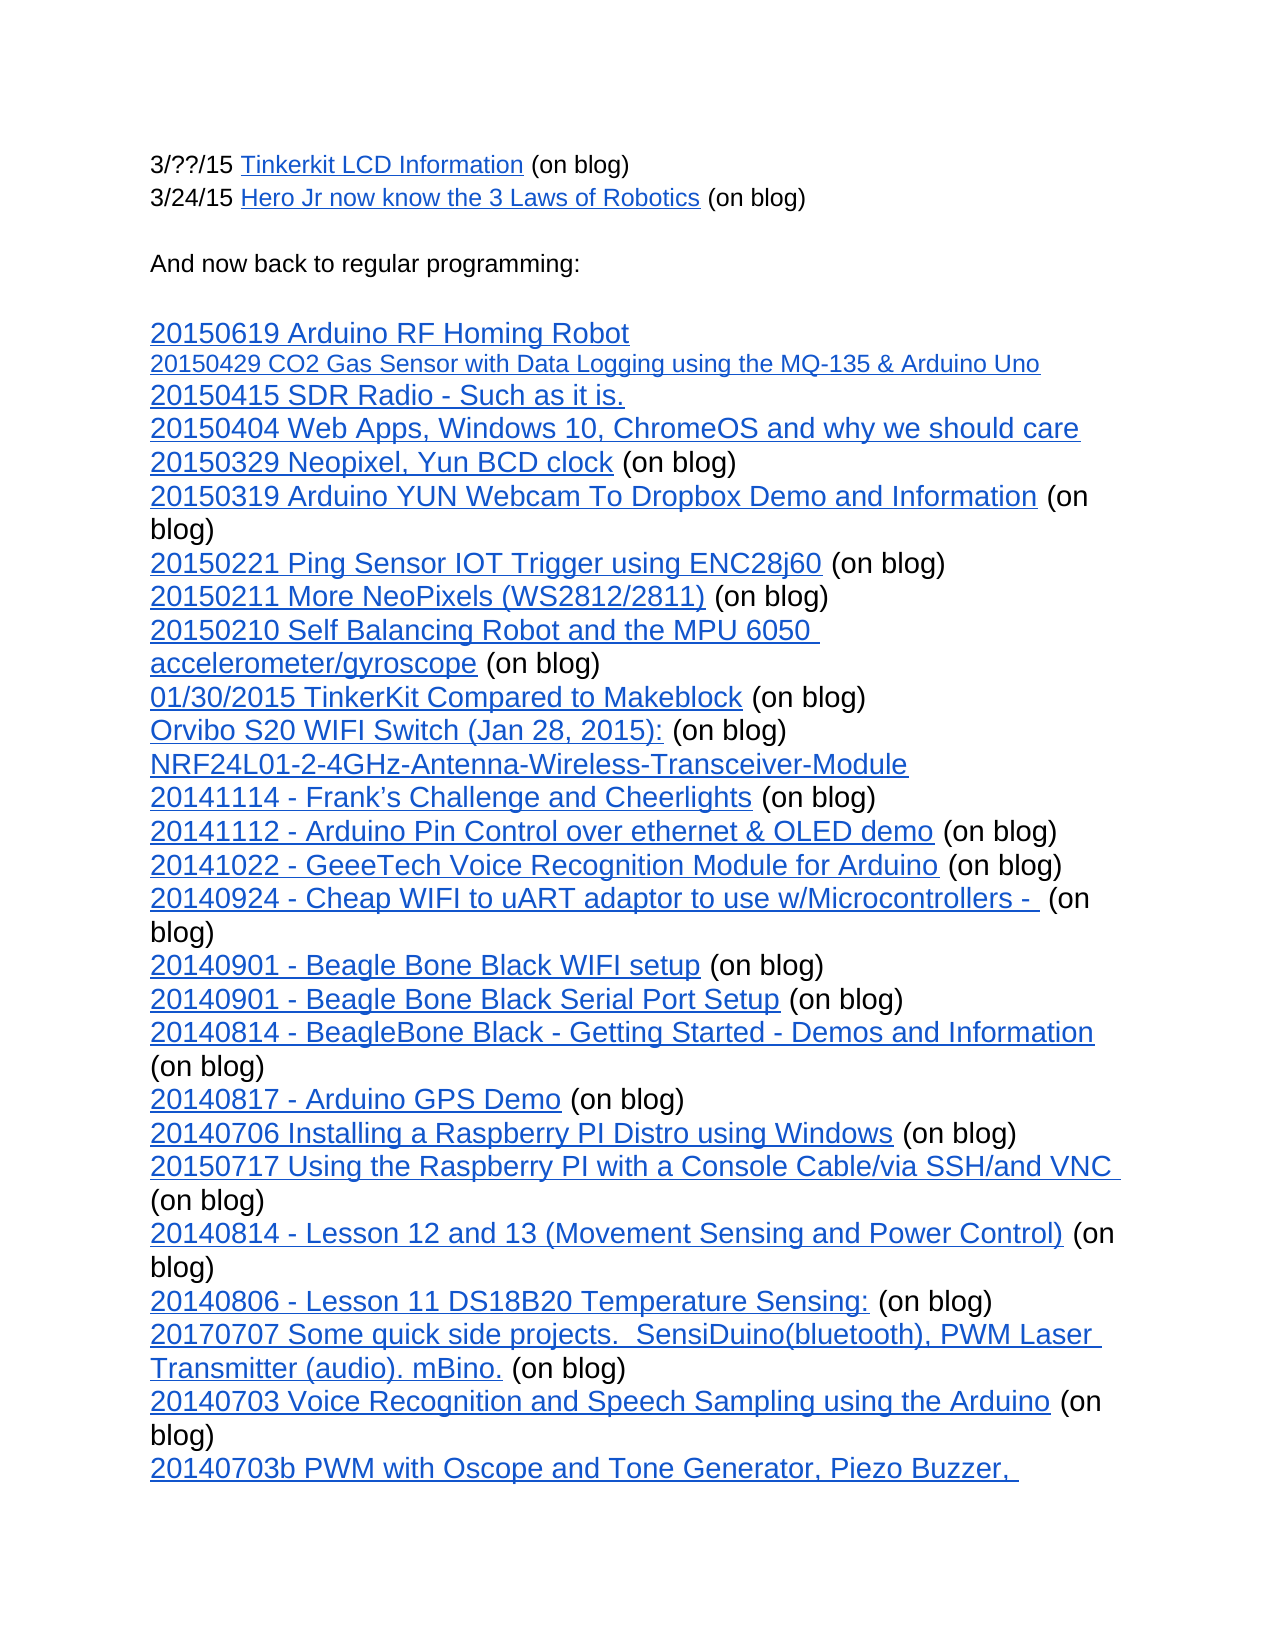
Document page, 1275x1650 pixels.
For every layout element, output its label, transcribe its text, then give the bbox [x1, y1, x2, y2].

text 20150211 More NeoPixels (WS2812/2811) (on blog) [150, 579, 1125, 613]
text 20170707 Some quick side projects. SensiDuino(bluetooth), PWM Laser Transmitter (audio). mBino. (on blog) [150, 1317, 1125, 1384]
text 20150329 Neopixel, Yun BCD clock (on blog) [150, 445, 1125, 478]
text 01/30/2015 TinkerKit Compared to Makeblock (on blog) [150, 680, 1125, 713]
text 20140814 - Lesson 12 and 13 (Movement Sensing and Power Control) (on blog) [150, 1216, 1125, 1283]
text 20141112 - Arduino Pin Control over ethernet & OLED demo (on blog) [150, 814, 1125, 847]
text 20140806 - Lesson 11 DS18B20 Temperature Sensing: (on blog) [150, 1283, 1125, 1317]
text And now back to regular programming: [150, 249, 1125, 278]
text 20150319 Arduino YUN Webcam To Dropbox Demo and Information (on blog) [150, 478, 1125, 546]
text NRF24L01-2-4GHz-Antenna-Wireless-Transceiver-Module [150, 747, 1125, 780]
text Orvibo S20 WIFI Switch (Jan 28, 2015): (on blog) [150, 713, 1125, 747]
text 20150429 CO2 Gas Sensor with Data Logging using the MQ-135 & Arduino Uno [150, 349, 1125, 378]
text 20140706 Installing a Raspberry PI Distro using Windows (on blog) [150, 1116, 1125, 1149]
text 20141114 - Frank’s Challenge and Cheerlights (on blog) [150, 780, 1125, 814]
text 3/24/15 Hero Jr now know the 3 Laws of Robotics (on blog) [150, 183, 1125, 212]
text 20140703 Voice Recognition and Speech Sampling using the Arduino (on blog) [150, 1384, 1125, 1451]
text 20150619 Arduino RF Homing Robot [150, 316, 1125, 349]
text 3/??/15 Tinkerkit LCD Information (on blog) [150, 150, 1125, 179]
text 20140901 - Beagle Bone Black Serial Port Setup (on blog) [150, 982, 1125, 1015]
text 20150210 Self Balancing Robot and the MPU 6050 accelerometer/gyroscope (on blog) [150, 613, 1125, 680]
text 20150717 Using the Raspberry PI with a Console Cable/via SSH/and VNC (on blog) [150, 1149, 1125, 1216]
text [150, 1451, 1125, 1485]
text 20140814 - BeagleBone Black - Getting Started - Demos and Information (on blog) [150, 1015, 1125, 1082]
text 20150221 Ping Sensor IOT Trigger using ENC28j60 (on blog) [150, 546, 1125, 579]
text 20140924 - Cheap WIFI to uART adaptor to use w/Microcontrollers - (on blog) [150, 881, 1125, 948]
text 20150404 Web Apps, Windows 10, ChromeOS and why we should care [150, 411, 1125, 445]
text 20150415 SDR Radio - Such as it is. [150, 378, 1125, 411]
text 20140817 - Arduino GPS Demo (on blog) [150, 1082, 1125, 1116]
text 20141022 - GeeeTech Voice Recognition Module for Arduino (on blog) [150, 847, 1125, 881]
text 20140901 - Beagle Bone Black WIFI setup (on blog) [150, 948, 1125, 982]
